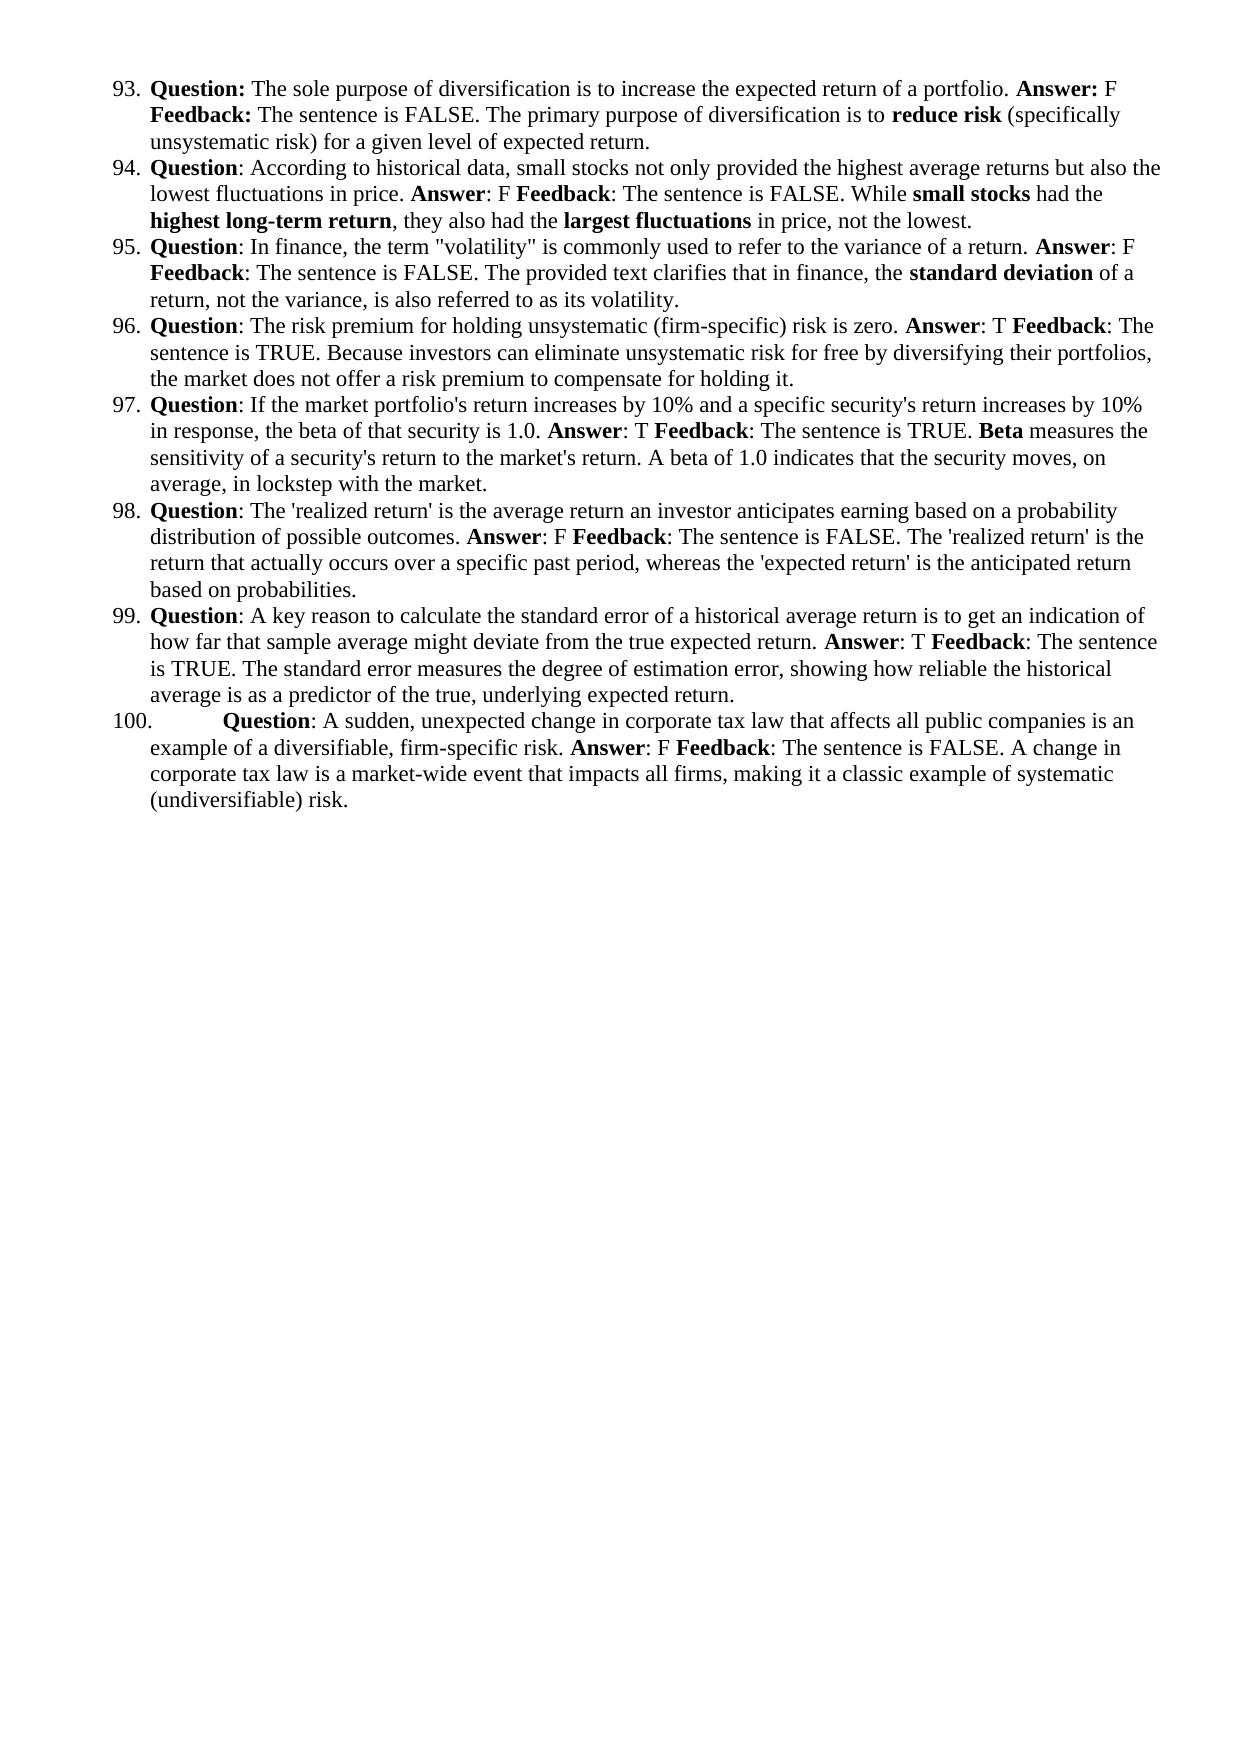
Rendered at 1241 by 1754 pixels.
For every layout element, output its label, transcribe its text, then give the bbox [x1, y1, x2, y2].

list Question: If the market portfolio's return increases by 10% and a specific security's return increases by 10% in response, the beta of that security is 1.0. Answer: T Feedback: The sentence is TRUE. Beta measures the sensitivity of a security's return to the market's return. A beta of 1.0 indicates that the security moves, on average, in lockstep with the market. [112, 391, 1165, 497]
list Question: A sudden, unexpected change in corporate tax law that affects all public companies is an example of a diversifiable, firm-specific risk. Answer: F Feedback: The sentence is FALSE. A change in corporate tax law is a market-wide event that impacts all firms, making it a classic example of systematic (undiversifiable) risk. [112, 707, 1165, 813]
list Question: In finance, the term "volatility" is commonly used to refer to the variance of a return. Answer: F Feedback: The sentence is FALSE. The provided text clarifies that in finance, the standard deviation of a return, not the variance, is also referred to as its volatility. [112, 233, 1165, 312]
list Question: The risk premium for holding unsystematic (firm-specific) risk is zero. Answer: T Feedback: The sentence is TRUE. Because investors can eliminate unsystematic risk for free by diversifying their portfolios, the market does not offer a risk premium to compensate for holding it. [112, 312, 1165, 391]
list Question: The 'realized return' is the average return an investor anticipates earning based on a probability distribution of possible outcomes. Answer: F Feedback: The sentence is FALSE. The 'realized return' is the return that actually occurs over a specific past period, whereas the 'expected return' is the anticipated return based on probabilities. [112, 497, 1165, 602]
list Question: According to historical data, small stocks not only provided the highest average returns but also the lowest fluctuations in price. Answer: F Feedback: The sentence is FALSE. While small stocks had the highest long-term return, they also had the largest fluctuations in price, not the lowest. [112, 154, 1165, 233]
list Question: A key reason to calculate the standard error of a historical average return is to get an indication of how far that sample average might deviate from the true expected return. Answer: T Feedback: The sentence is TRUE. The standard error measures the degree of estimation error, showing how reliable the historical average is as a predictor of the true, underlying expected return. [112, 602, 1165, 707]
list Question: The sole purpose of diversification is to increase the expected return of a portfolio. Answer: F Feedback: The sentence is FALSE. The primary purpose of diversification is to reduce risk (specifically unsystematic risk) for a given level of expected return. [112, 75, 1165, 154]
